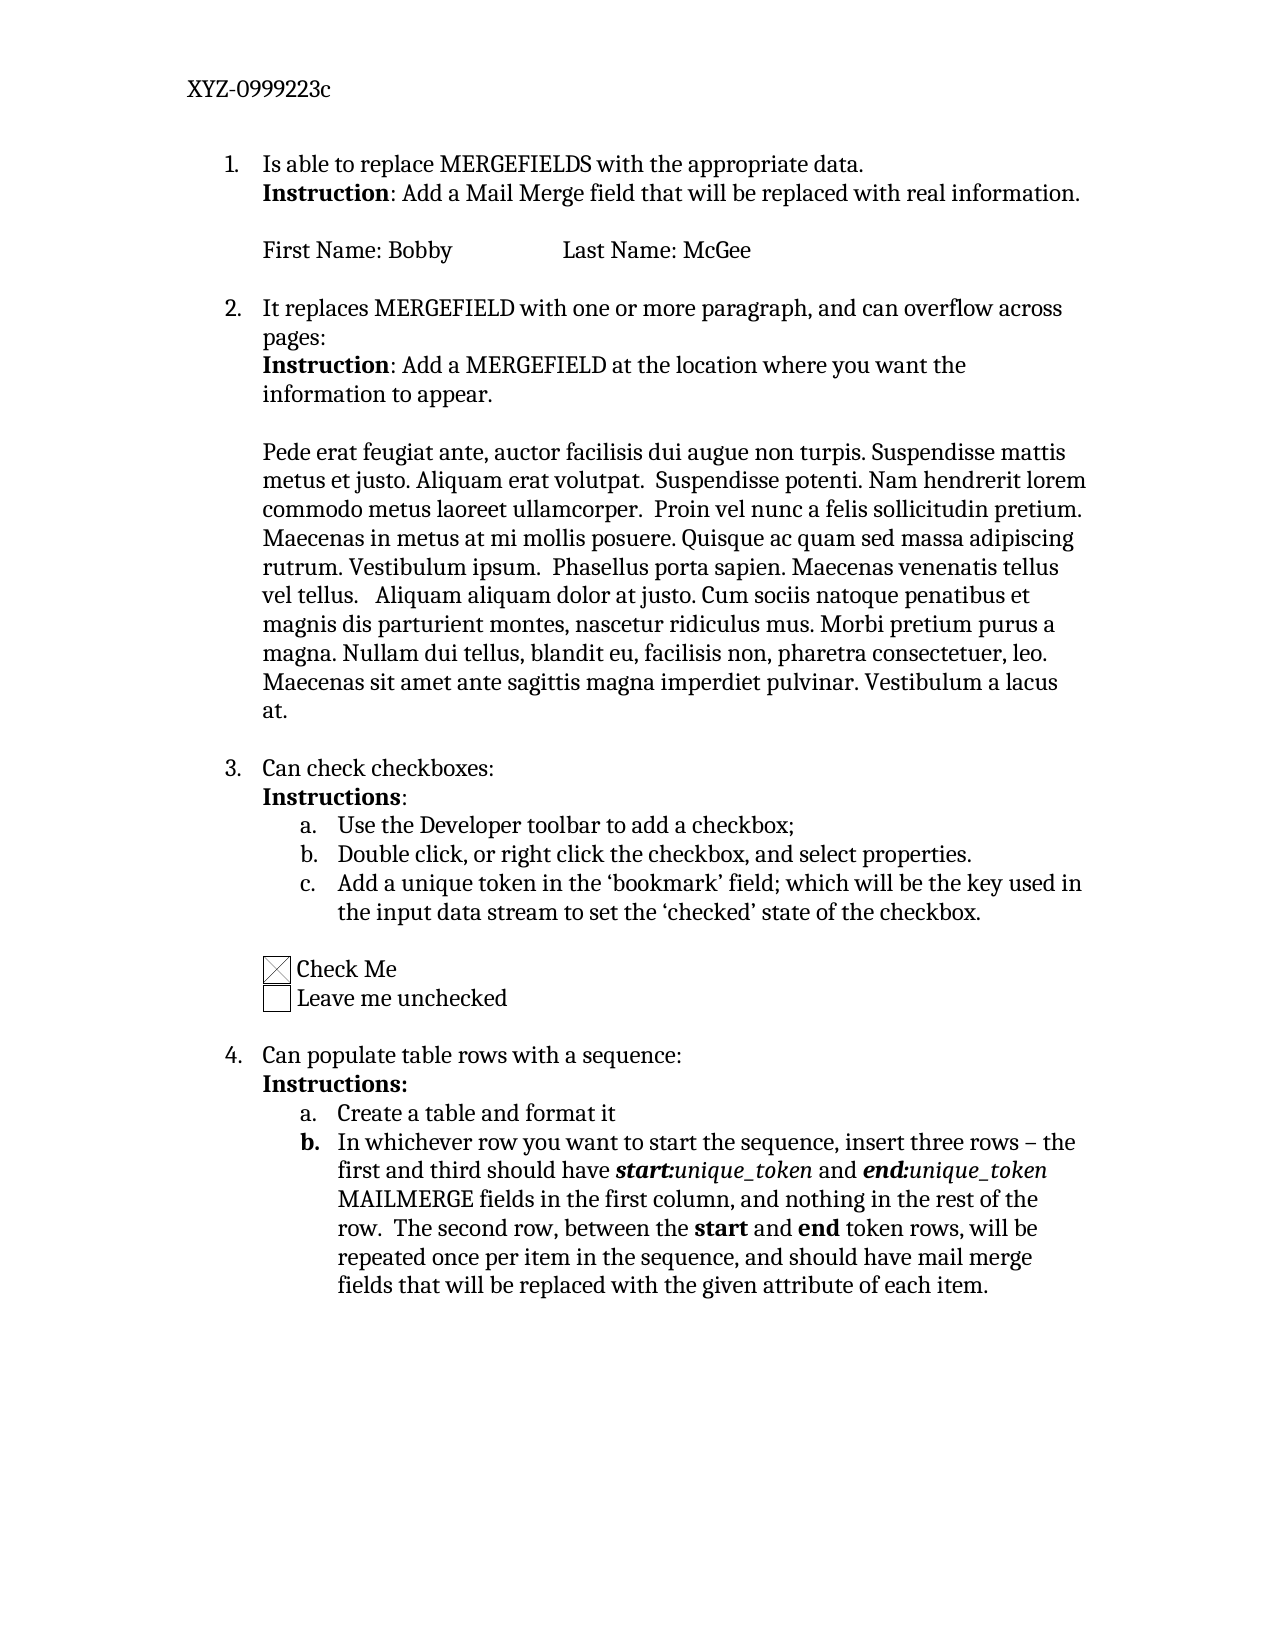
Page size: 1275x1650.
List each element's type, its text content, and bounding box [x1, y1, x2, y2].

list Double click, or right click the checkbox, and select properties. [300, 840, 1087, 869]
text Instruction: Add a Mail Merge field that will be replaced with real information. [262, 179, 1087, 207]
list Create a table and format it [300, 1099, 1087, 1127]
list Can check checkboxes: [225, 754, 1087, 782]
list Instruction: Add a MERGEFIELD at the location where you want the information to appear. [262, 351, 1087, 409]
list Check Me [291, 955, 1087, 984]
list Instructions: [262, 782, 1087, 811]
list Use the Developer toolbar to add a checkbox; [300, 811, 1087, 840]
list Add a unique token in the ‘bookmark’ field; which will be the key used in the input data stream to set the ‘checked’ state of the checkbox. [300, 869, 1087, 926]
list Leave me unchecked [262, 984, 1087, 1012]
list Is able to replace MERGEFIELDS with the appropriate data. [225, 150, 1087, 179]
list Instructions: [262, 1070, 1087, 1099]
list Can populate table rows with a sequence: [225, 1041, 1087, 1070]
list It replaces MERGEFIELD with one or more paragraph, and can overflow across pages: [225, 294, 1087, 351]
list In whichever row you want to start the sequence, insert three rows – the first and third should have start:unique_token and end:unique_token MAILMERGE fields in the first column, and nothing in the rest of the row. The second row, between the start and end token rows, will be repeated once per item in the sequence, and should have mail merge fields that will be replaced with the given attribute of each item. [300, 1127, 1087, 1300]
list Pede erat feugiat ante, auctor facilisis dui augue non turpis. Suspendisse mattis metus et justo. Aliquam erat volutpat. Suspendisse potenti. Nam hendrerit lorem commodo metus laoreet ullamcorper. Proin vel nunc a felis sollicitudin pretium. Maecenas in metus at mi mollis posuere. Quisque ac quam sed massa adipiscing rutrum. Vestibulum ipsum. Phasellus porta sapien. Maecenas venenatis tellus vel tellus. Aliquam aliquam dolor at justo. Cum sociis natoque penatibus et magnis dis parturient montes, nascetur ridiculus mus. Morbi pretium purus a magna. Nullam dui tellus, blandit eu, facilisis non, pharetra consectetuer, leo. Maecenas sit amet ante sagittis magna imperdiet pulvinar. Vestibulum a lacus at. [262, 437, 1087, 725]
text First Name: Bobby Last Name: McGee [187, 236, 1087, 265]
